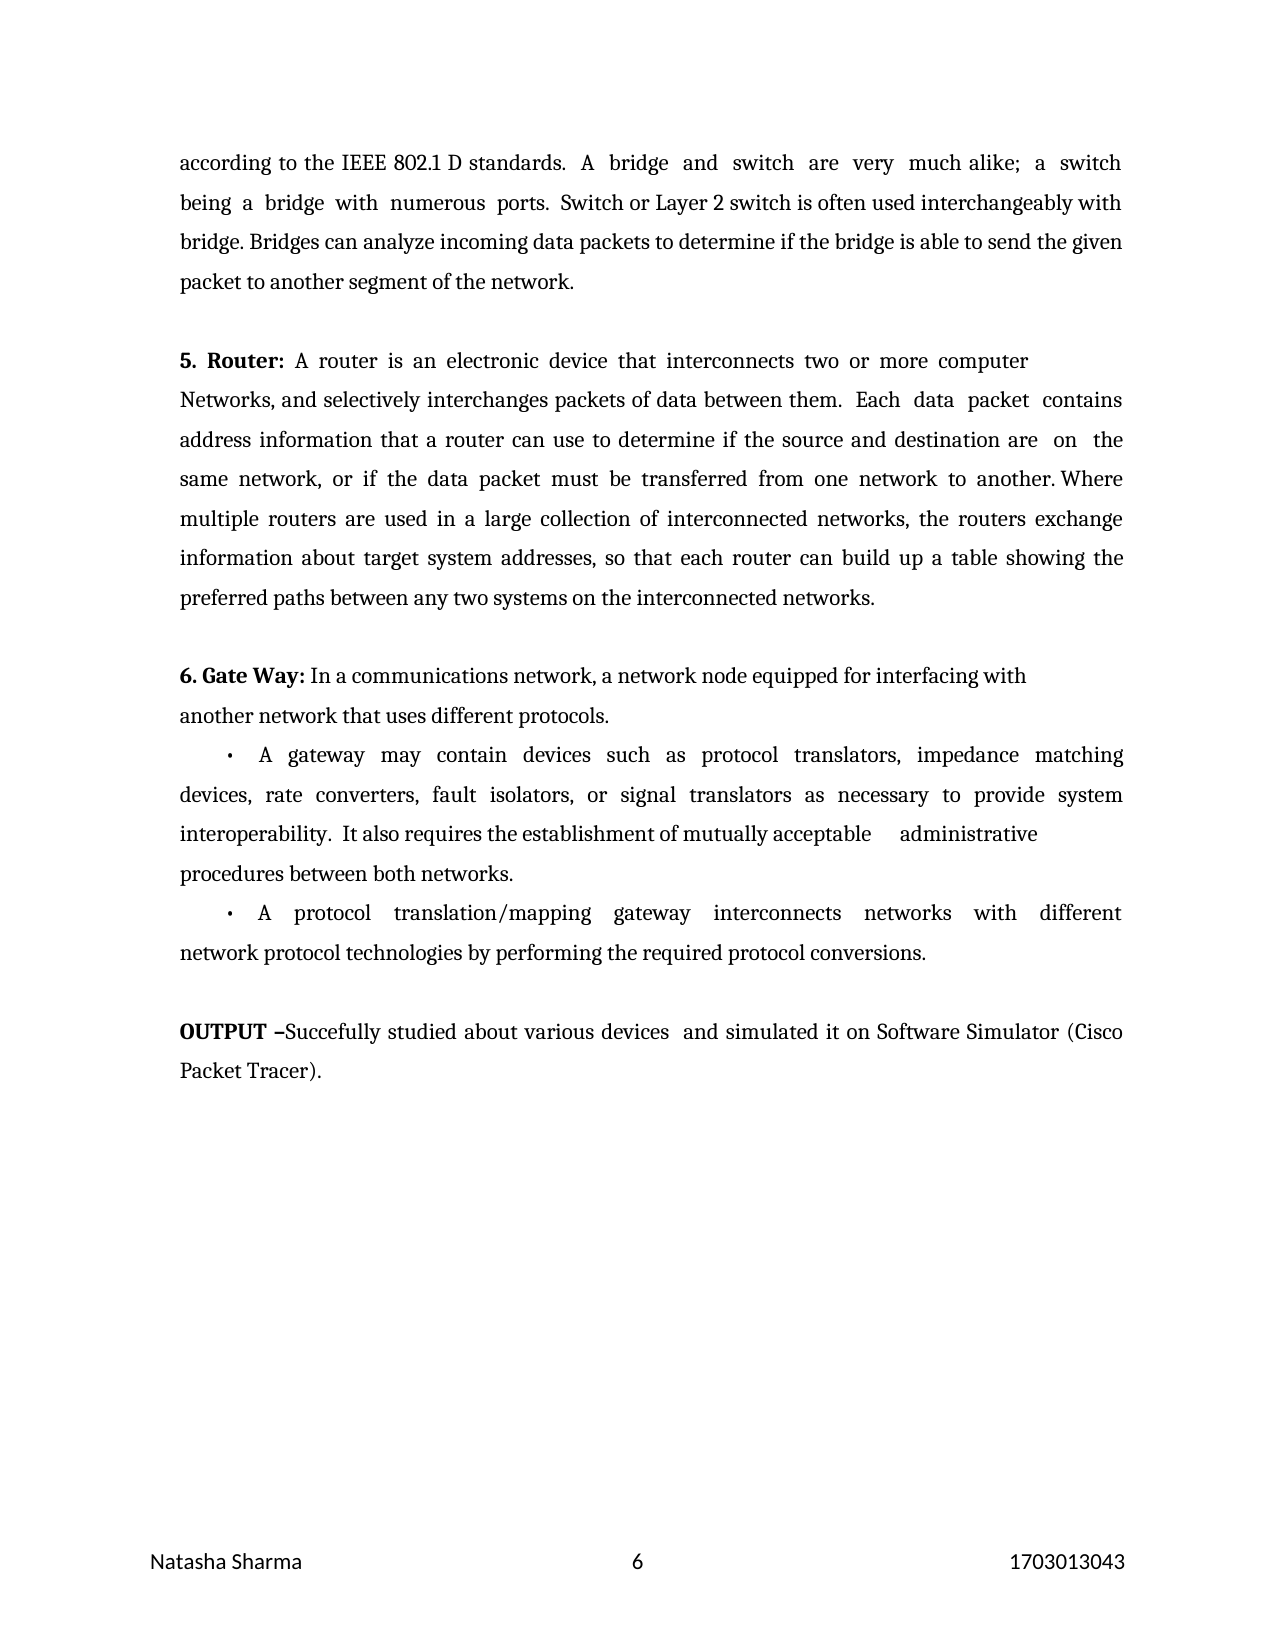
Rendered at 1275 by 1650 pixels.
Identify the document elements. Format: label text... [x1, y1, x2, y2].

list Networks, and selectively interchanges packets of data between them. Each data packet contains address information that a router can use to determine if the source and destination are on the same network, or if the data packet must be transferred from one network to another. Where multiple routers are used in a large collection of interconnected networks, the routers exchange information about target system addresses, so that each router can build up a table showing the preferred paths between any two systems on the interconnected networks. [179, 387, 1125, 611]
list • A gateway may contain devices such as protocol translators, impedance matching devices, rate converters, fault isolators, or signal translators as necessary to provide system interoperability. It also requires the establishment of mutually acceptable administrative procedures between both networks. [179, 742, 1125, 887]
list 5. Router: A router is an electronic device that interconnects two or more computer [179, 347, 1125, 374]
list 6. Gate Way: In a communications network, a network node equipped for interfacing with [179, 663, 1125, 689]
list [179, 150, 1125, 295]
list • A protocol translation/mapping gateway interconnects networks with different network protocol technologies by performing the required protocol conversions. [179, 900, 1125, 966]
list another network that uses different protocols. [179, 703, 1125, 729]
list OUTPUT –Succefully studied about various devices and simulated it on Software Simulator (Cisco Packet Tracer). [179, 1018, 1125, 1084]
